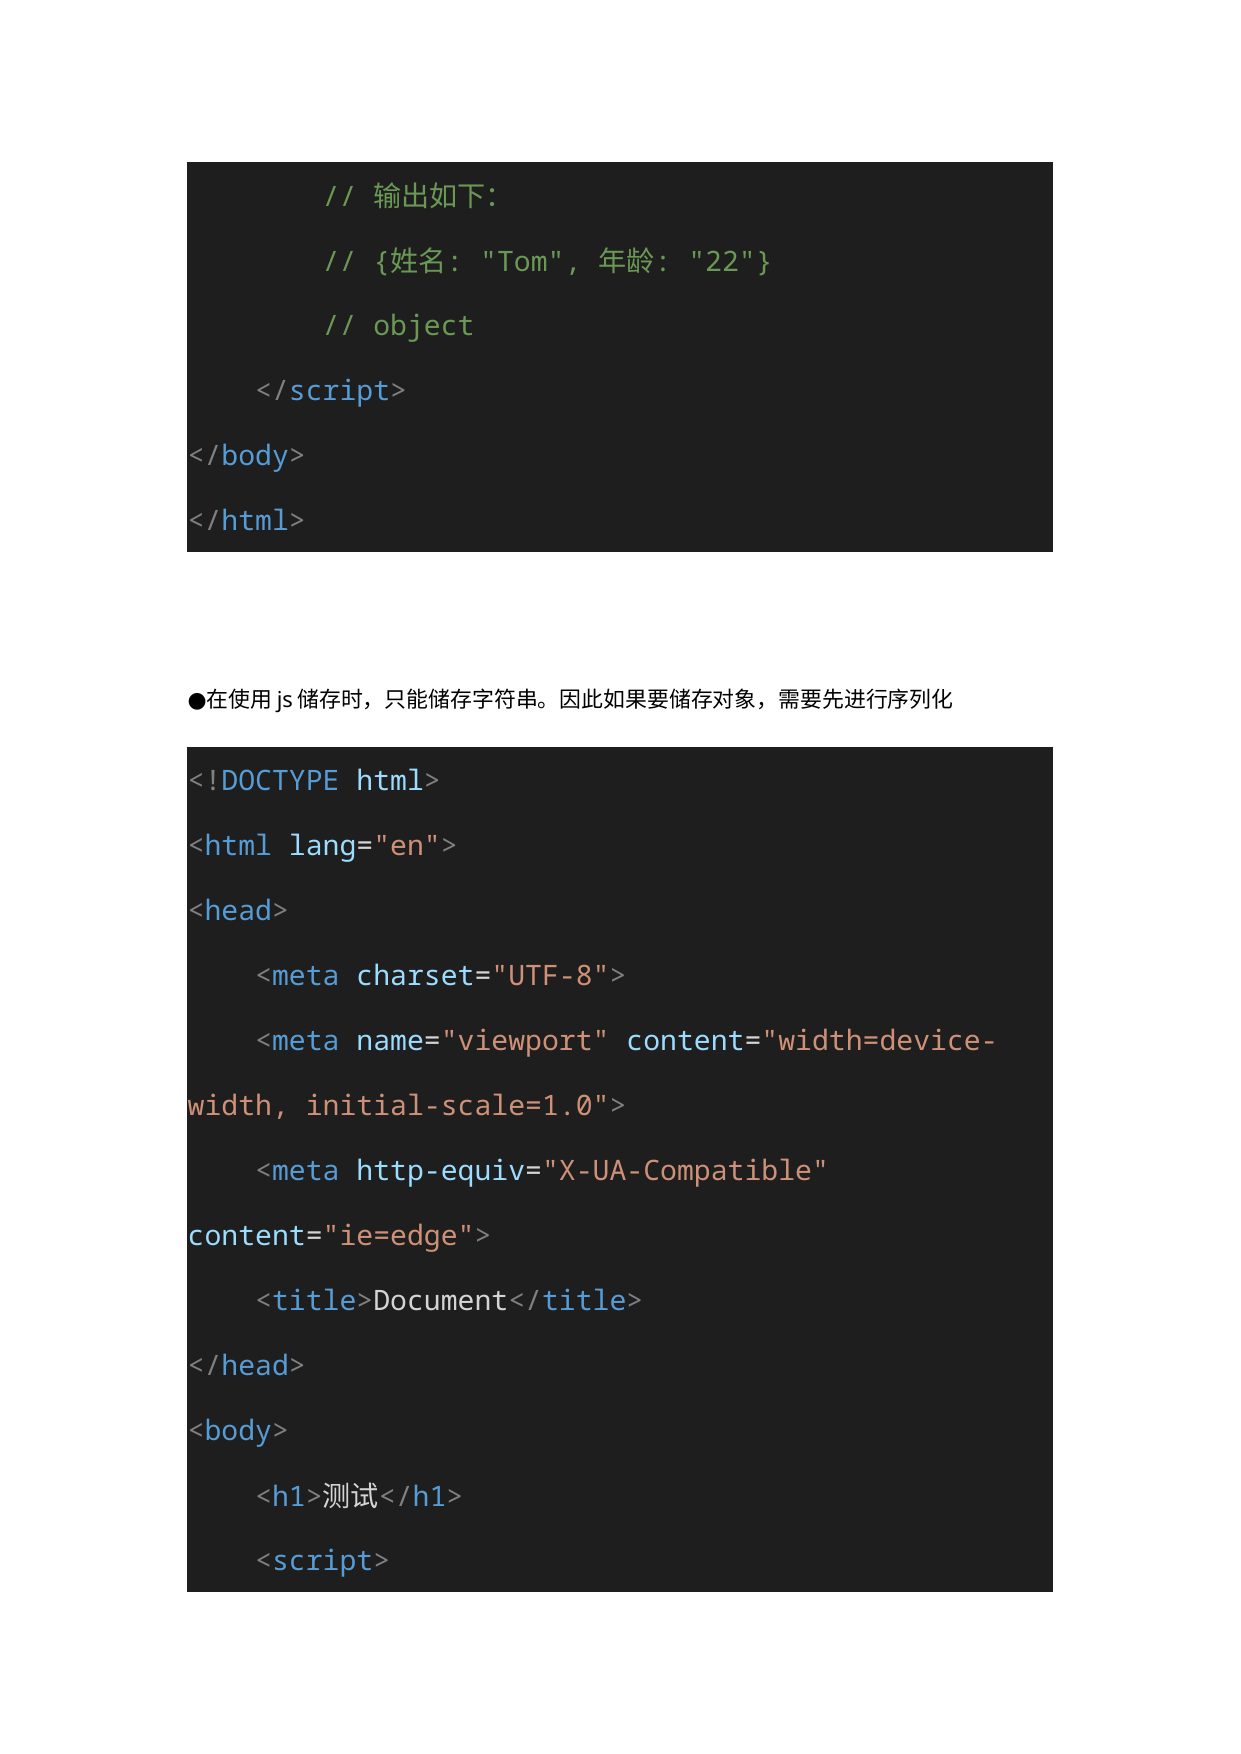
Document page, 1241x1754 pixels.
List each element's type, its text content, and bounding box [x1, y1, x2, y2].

text <script> [187, 1527, 1053, 1592]
text ●在使用js储存时，只能储存字符串。因此如果要储存对象，需要先进行序列化 [187, 682, 1053, 714]
text <meta http-equiv="X-UA-Compatible" content="ie=edge"> [187, 1137, 1053, 1267]
text <html lang="en"> [187, 812, 1053, 877]
text <body> [187, 1397, 1053, 1462]
text </head> [187, 1332, 1053, 1397]
text </html> [187, 487, 1053, 552]
text <meta charset="UTF-8"> [187, 942, 1053, 1007]
text <!DOCTYPE html> [187, 747, 1053, 812]
text // object [187, 292, 1053, 357]
text </body> [187, 422, 1053, 487]
text // 输出如下： [187, 162, 1053, 227]
text <head> [187, 877, 1053, 942]
text <title>Document</title> [187, 1267, 1053, 1332]
text <h1>测试</h1> [187, 1462, 1053, 1527]
text </script> [187, 357, 1053, 422]
text // {姓名: "Tom", 年龄: "22"} [187, 227, 1053, 292]
text <meta name="viewport" content="width=device-width, initial-scale=1.0"> [187, 1007, 1053, 1137]
